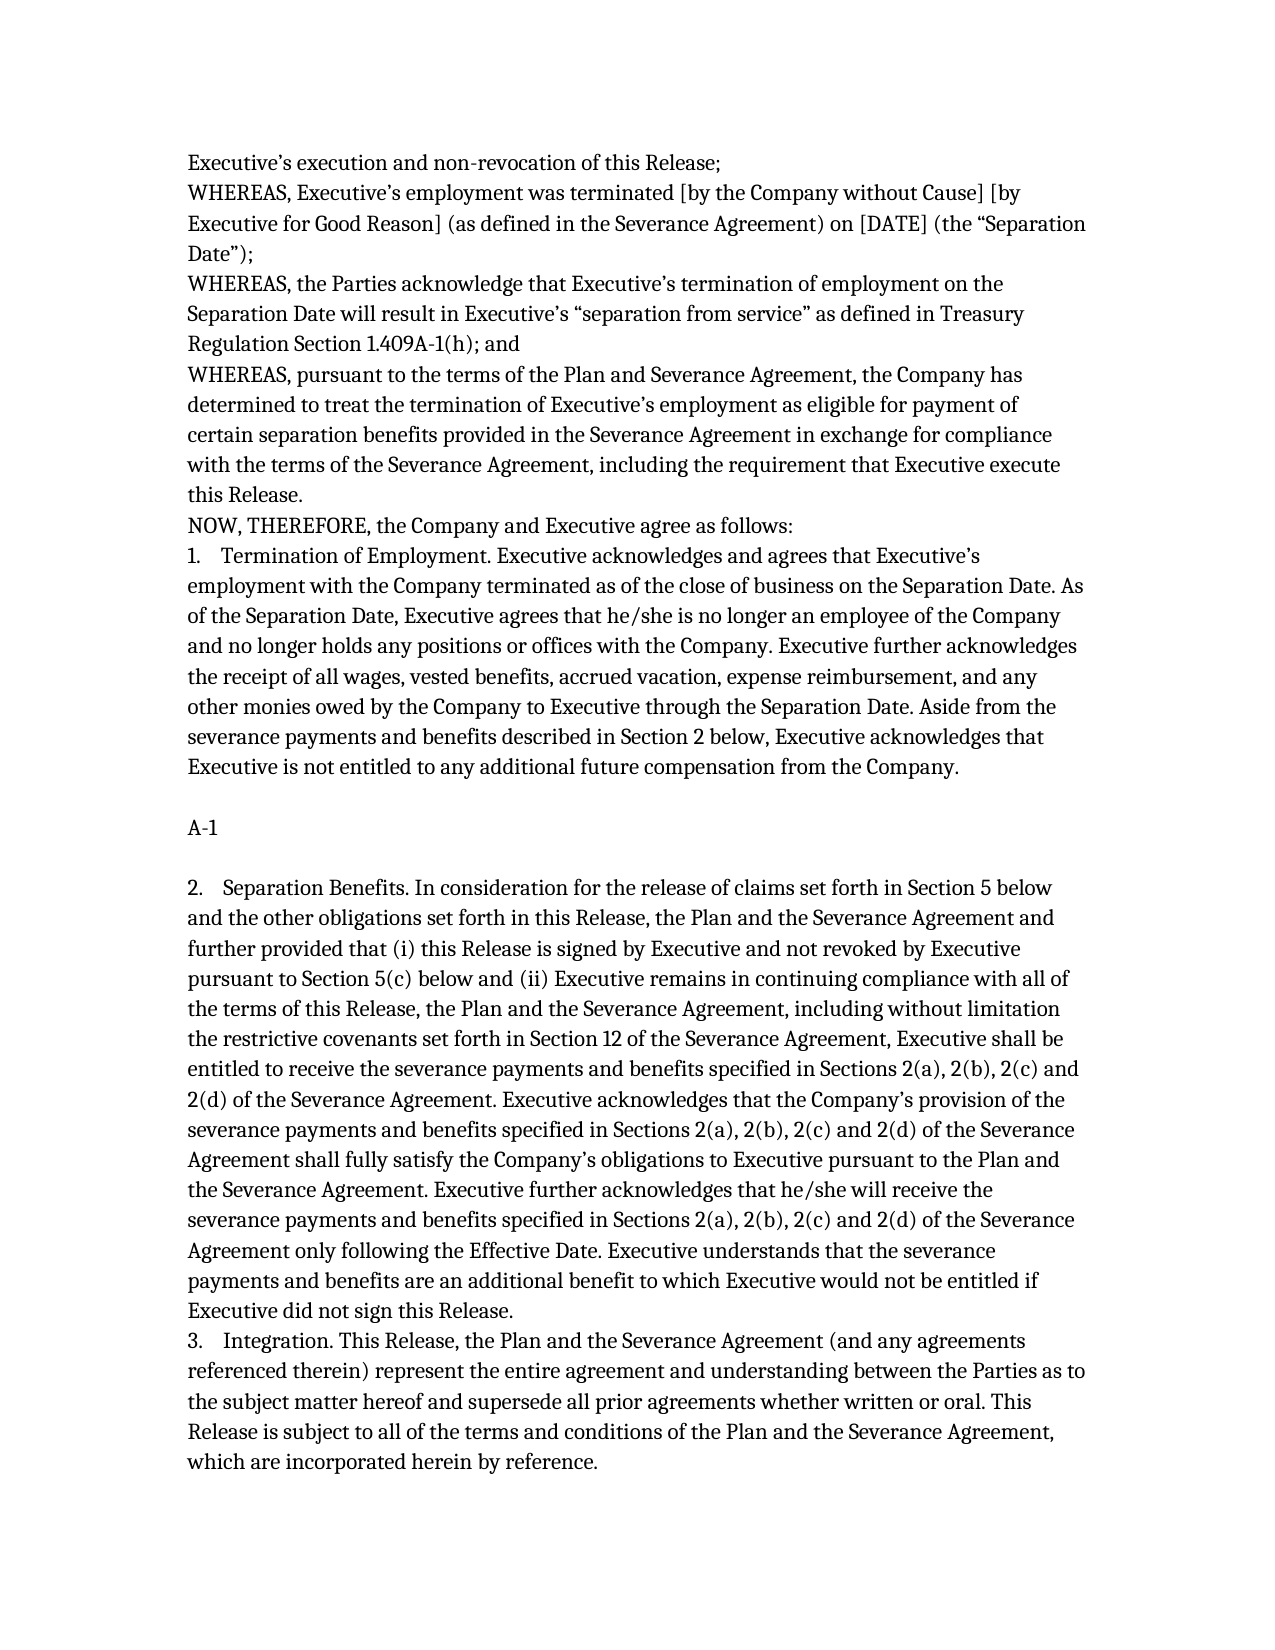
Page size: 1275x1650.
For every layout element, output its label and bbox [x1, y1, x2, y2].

text [187, 150, 1087, 1475]
